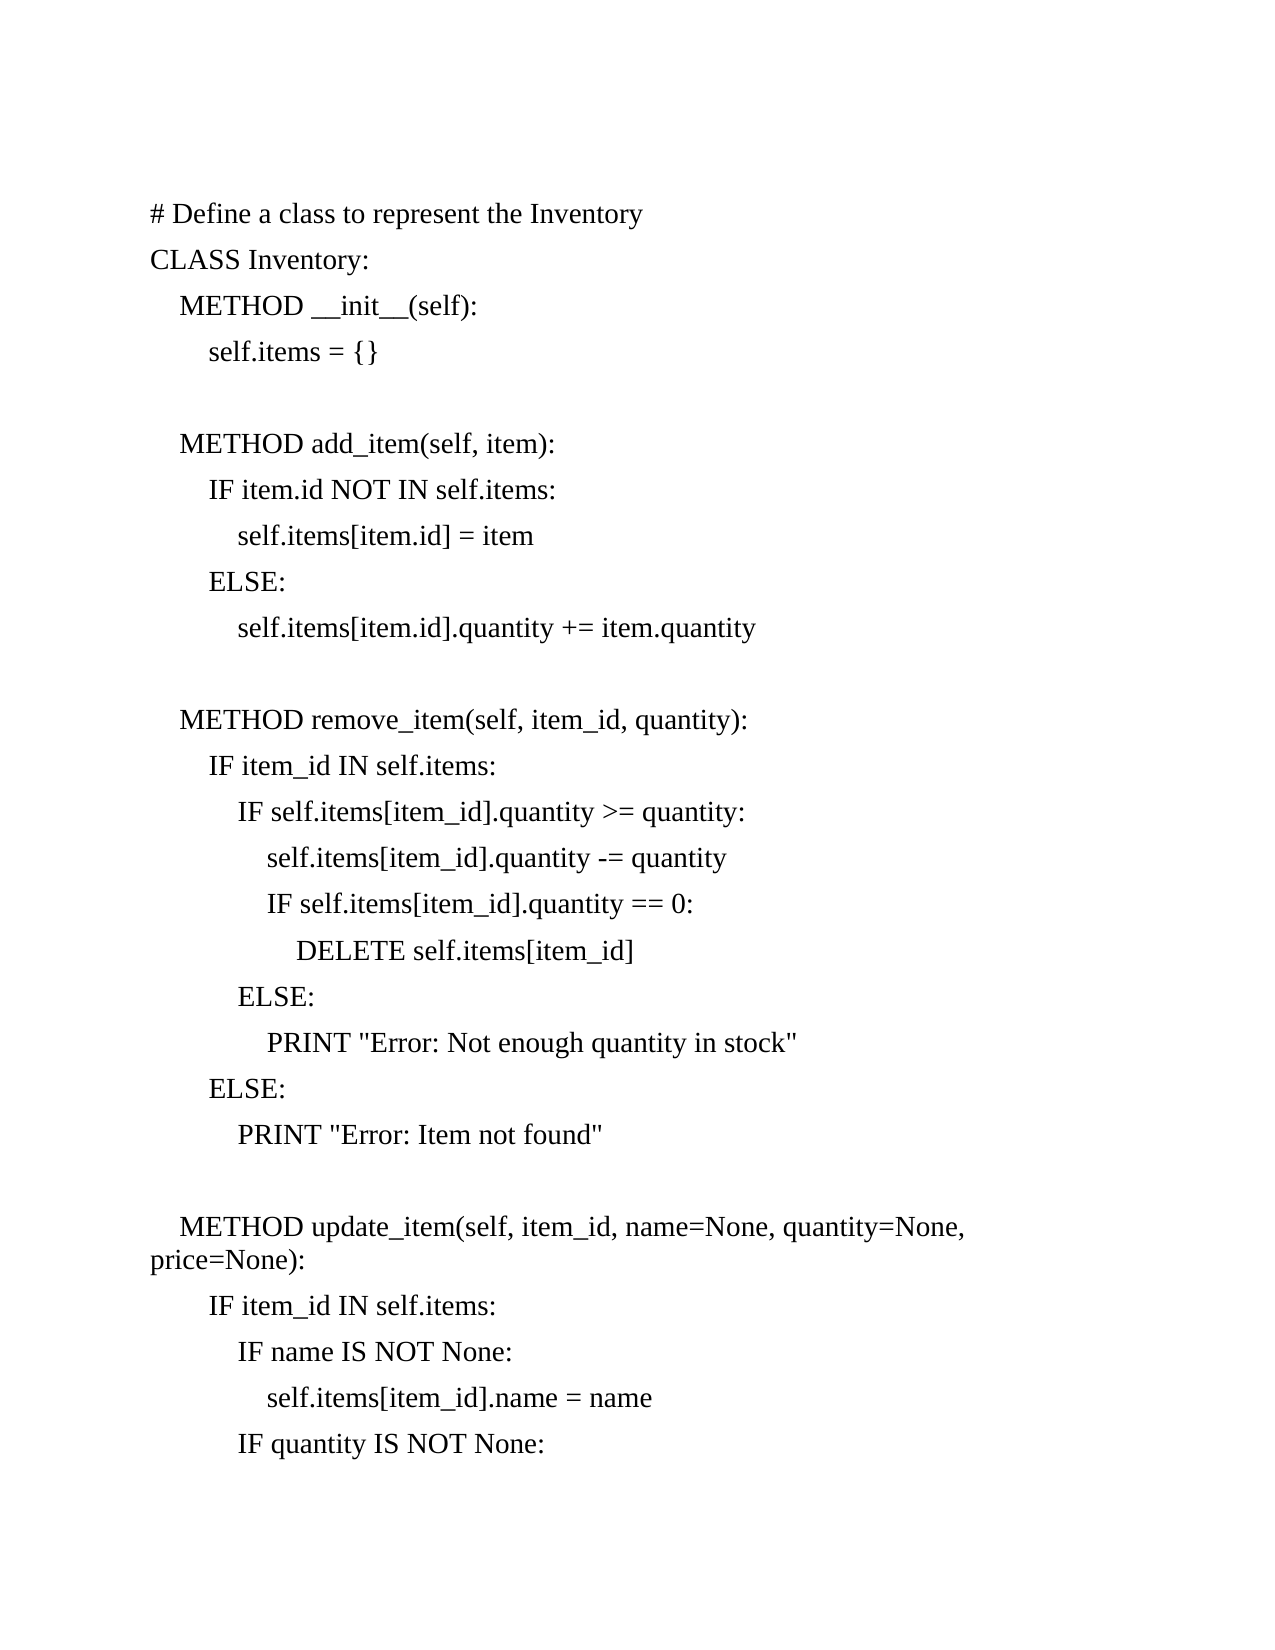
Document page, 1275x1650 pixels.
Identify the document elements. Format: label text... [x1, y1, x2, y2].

text METHOD remove_item(self, item_id, quantity): [150, 702, 1125, 736]
text METHOD __init__(self): [150, 288, 1125, 322]
text self.items = {} [150, 334, 1125, 368]
text IF item_id IN self.items: [150, 1288, 1125, 1322]
text self.items[item.id] = item [150, 518, 1125, 552]
text DELETE self.items[item_id] [150, 933, 1125, 966]
text PRINT "Error: Item not found" [150, 1117, 1125, 1150]
text METHOD add_item(self, item): [150, 426, 1125, 460]
text ELSE: [150, 564, 1125, 598]
text self.items[item.id].quantity += item.quantity [150, 610, 1125, 644]
text IF self.items[item_id].quantity == 0: [150, 887, 1125, 920]
text METHOD update_item(self, item_id, name=None, quantity=None, price=None): [150, 1209, 1125, 1276]
text IF name IS NOT None: [150, 1334, 1125, 1368]
text self.items[item_id].quantity -= quantity [150, 841, 1125, 874]
text IF quantity IS NOT None: [150, 1427, 1125, 1460]
text PRINT "Error: Not enough quantity in stock" [150, 1025, 1125, 1058]
text IF item.id NOT IN self.items: [150, 472, 1125, 506]
text CLASS Inventory: [150, 242, 1125, 276]
text # Define a class to represent the Inventory [150, 196, 1125, 229]
text self.items[item_id].name = name [150, 1381, 1125, 1414]
text ELSE: [150, 979, 1125, 1012]
text ELSE: [150, 1071, 1125, 1104]
text IF self.items[item_id].quantity >= quantity: [150, 794, 1125, 828]
text IF item_id IN self.items: [150, 748, 1125, 782]
